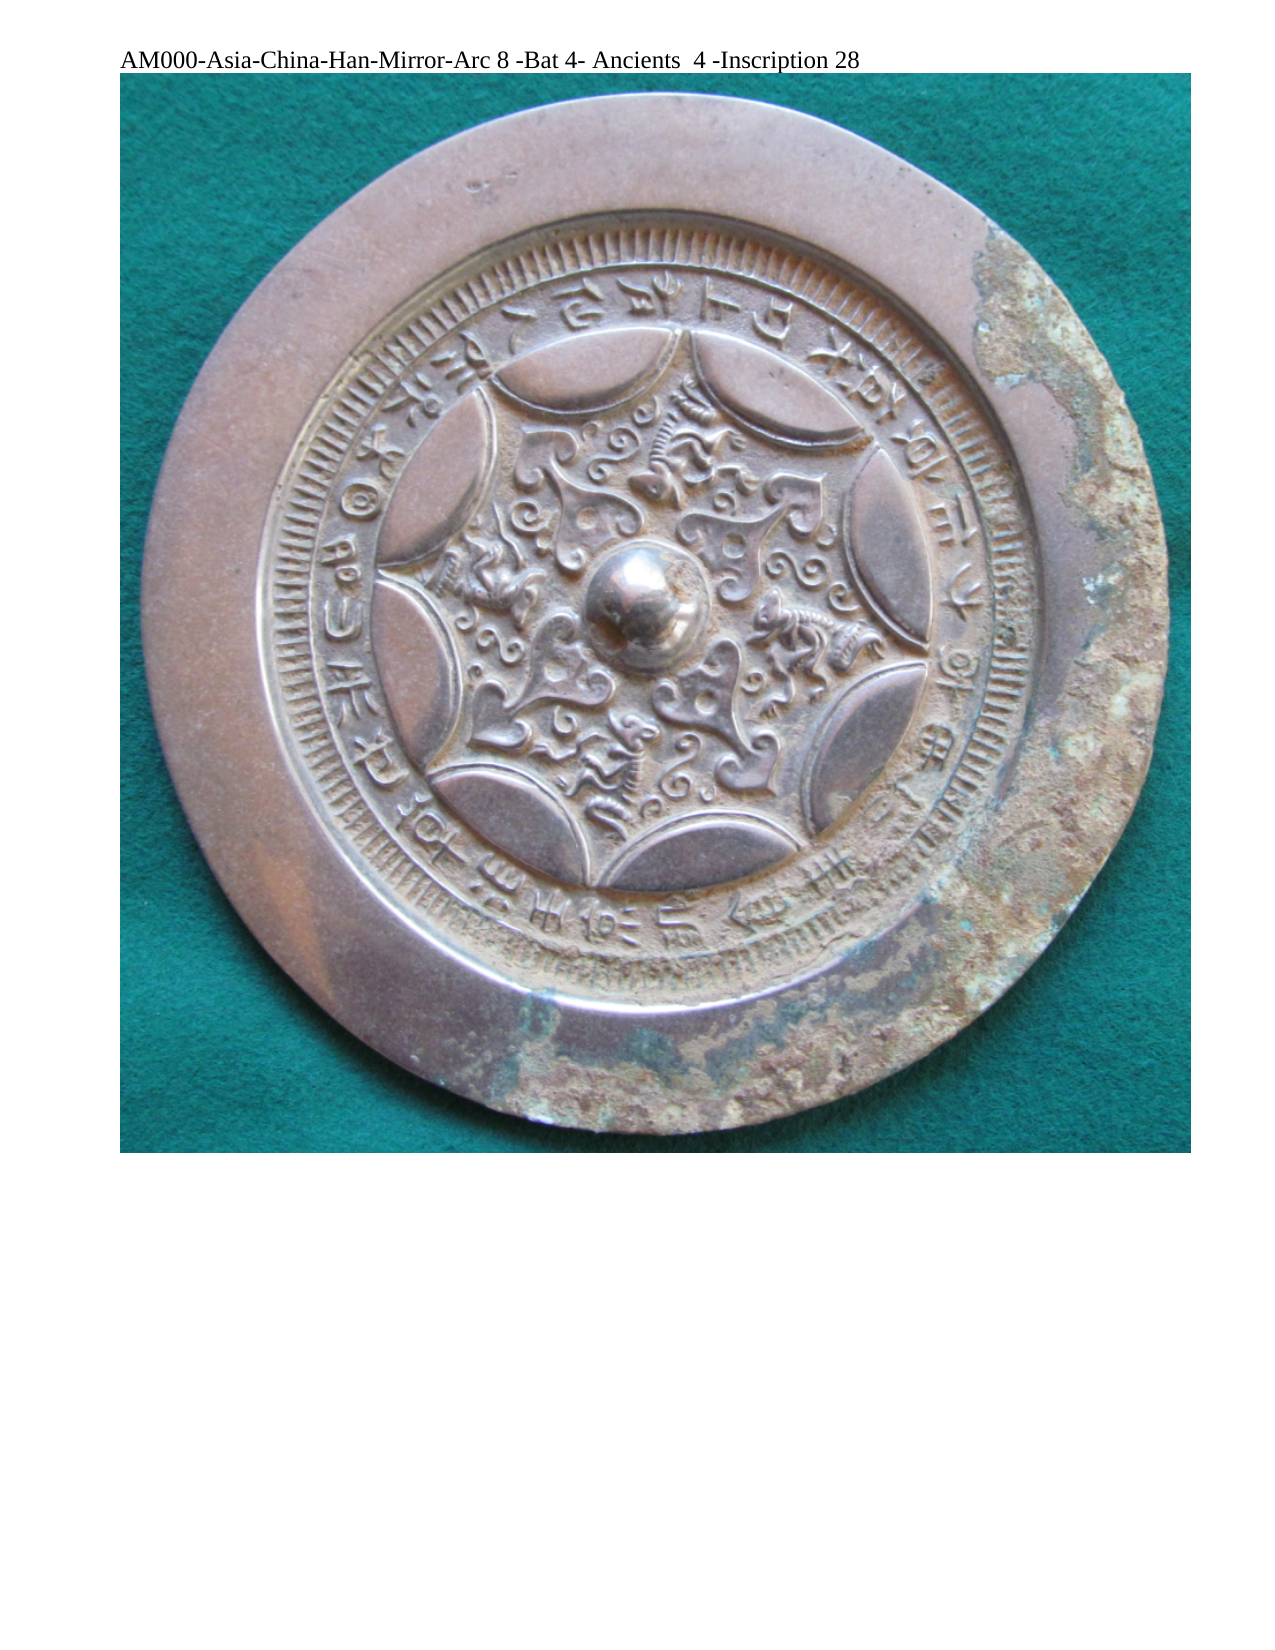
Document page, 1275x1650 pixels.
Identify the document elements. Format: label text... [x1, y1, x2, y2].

picture [120, 73, 1191, 1153]
text AM000-Asia-China-Han-Mirror-Arc 8 -Bat 4- Ancients 4 -Inscription 28 [120, 45, 1155, 73]
